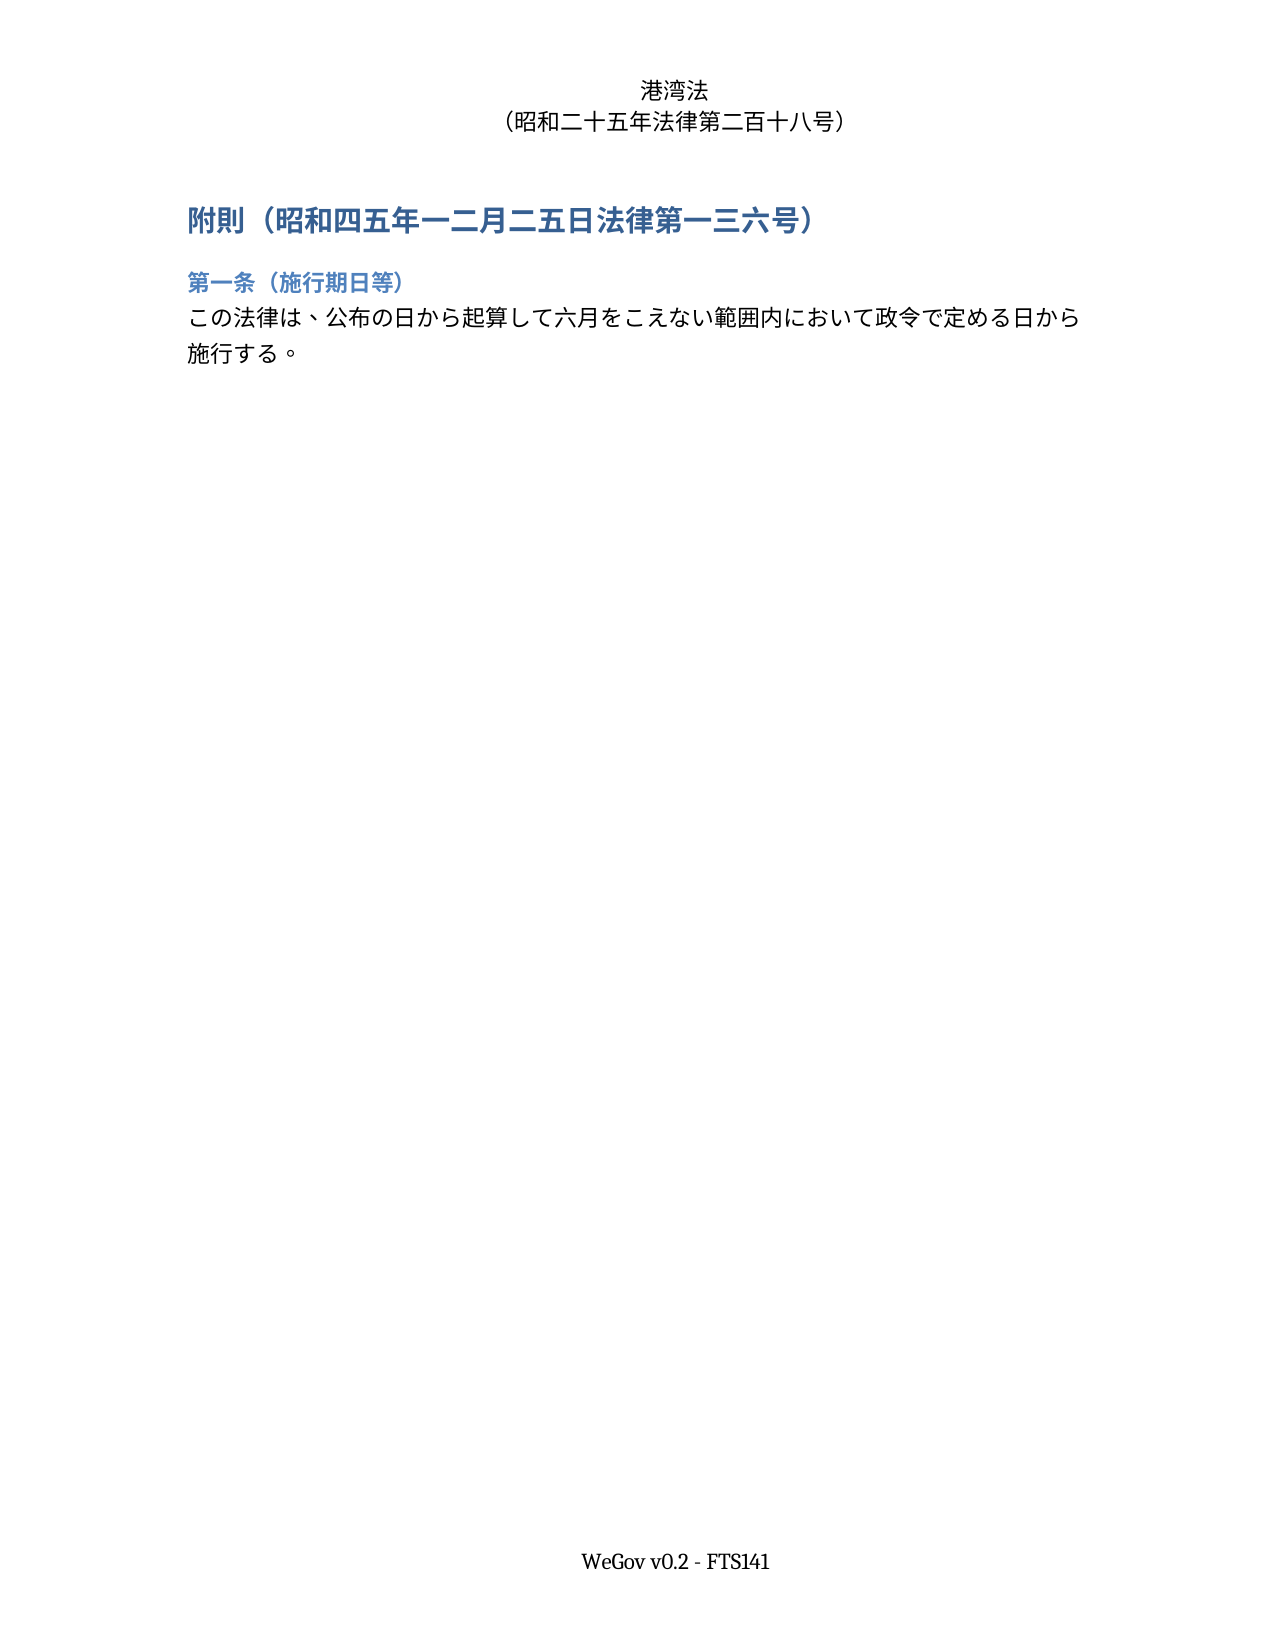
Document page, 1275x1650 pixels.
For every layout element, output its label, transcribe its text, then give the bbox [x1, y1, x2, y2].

subtitle 附則（昭和四五年一二月二五日法律第一三六号） [187, 200, 1087, 240]
text この法律は、公布の日から起算して六月をこえない範囲内において政令で定める日から施行する。 [187, 302, 1087, 369]
subtitle 第一条（施行期日等） [187, 266, 1087, 298]
